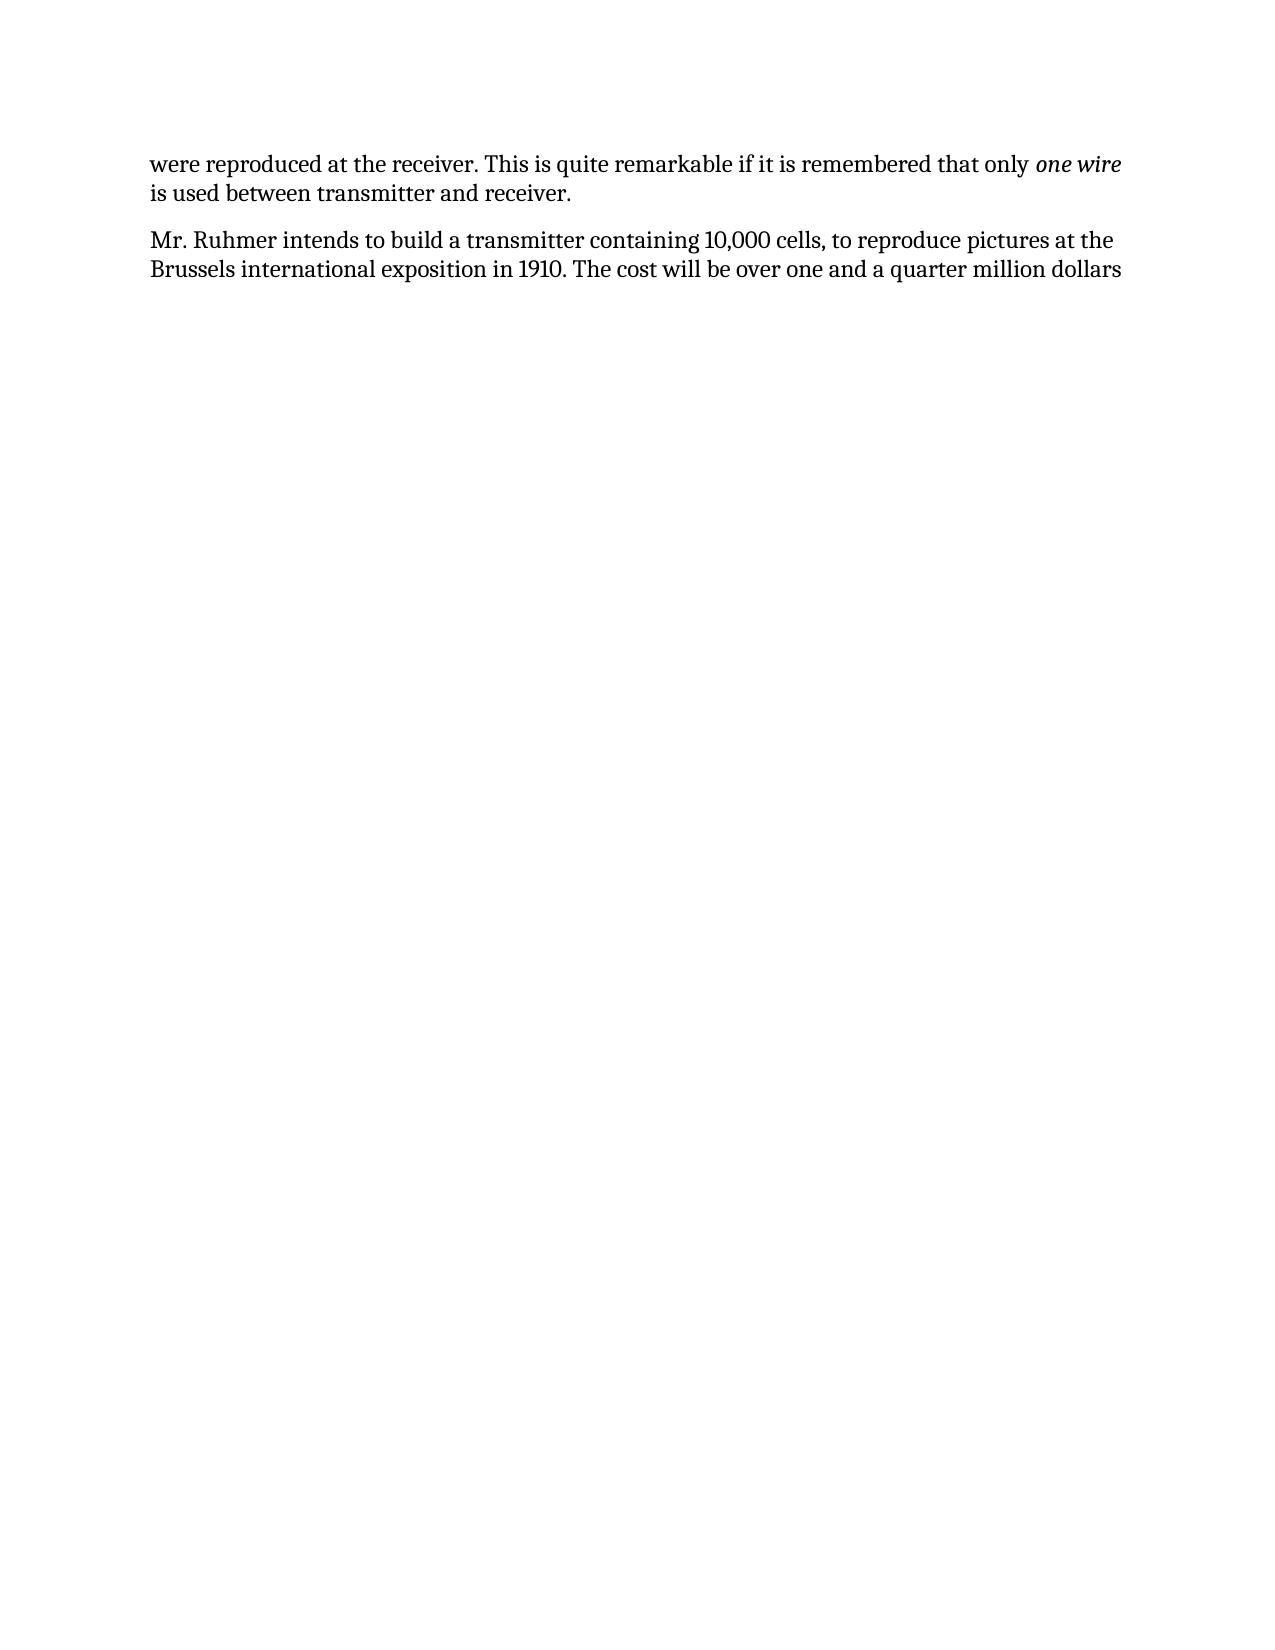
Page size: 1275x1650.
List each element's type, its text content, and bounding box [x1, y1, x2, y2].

text Mr. Ruhmer intends to build a transmitter containing 10,000 cells, to reproduce pictures at the Brussels international exposition in 1910. The cost will be over one and a quarter million dollars and the writer is of the opinion that it is almost impossible to operate such a model on account of the 10,000 different frequencies necessary to accomplish the result. [150, 226, 1125, 284]
text Simple geometric figures were transmitted quite successfully as can be seen in the photograph, where 9 squares at the transmitter were lighted and the same amount, in the same position were reproduced at the receiver. This is quite remarkable if it is remembered that only one wire is used between transmitter and receiver. [150, 150, 1125, 207]
